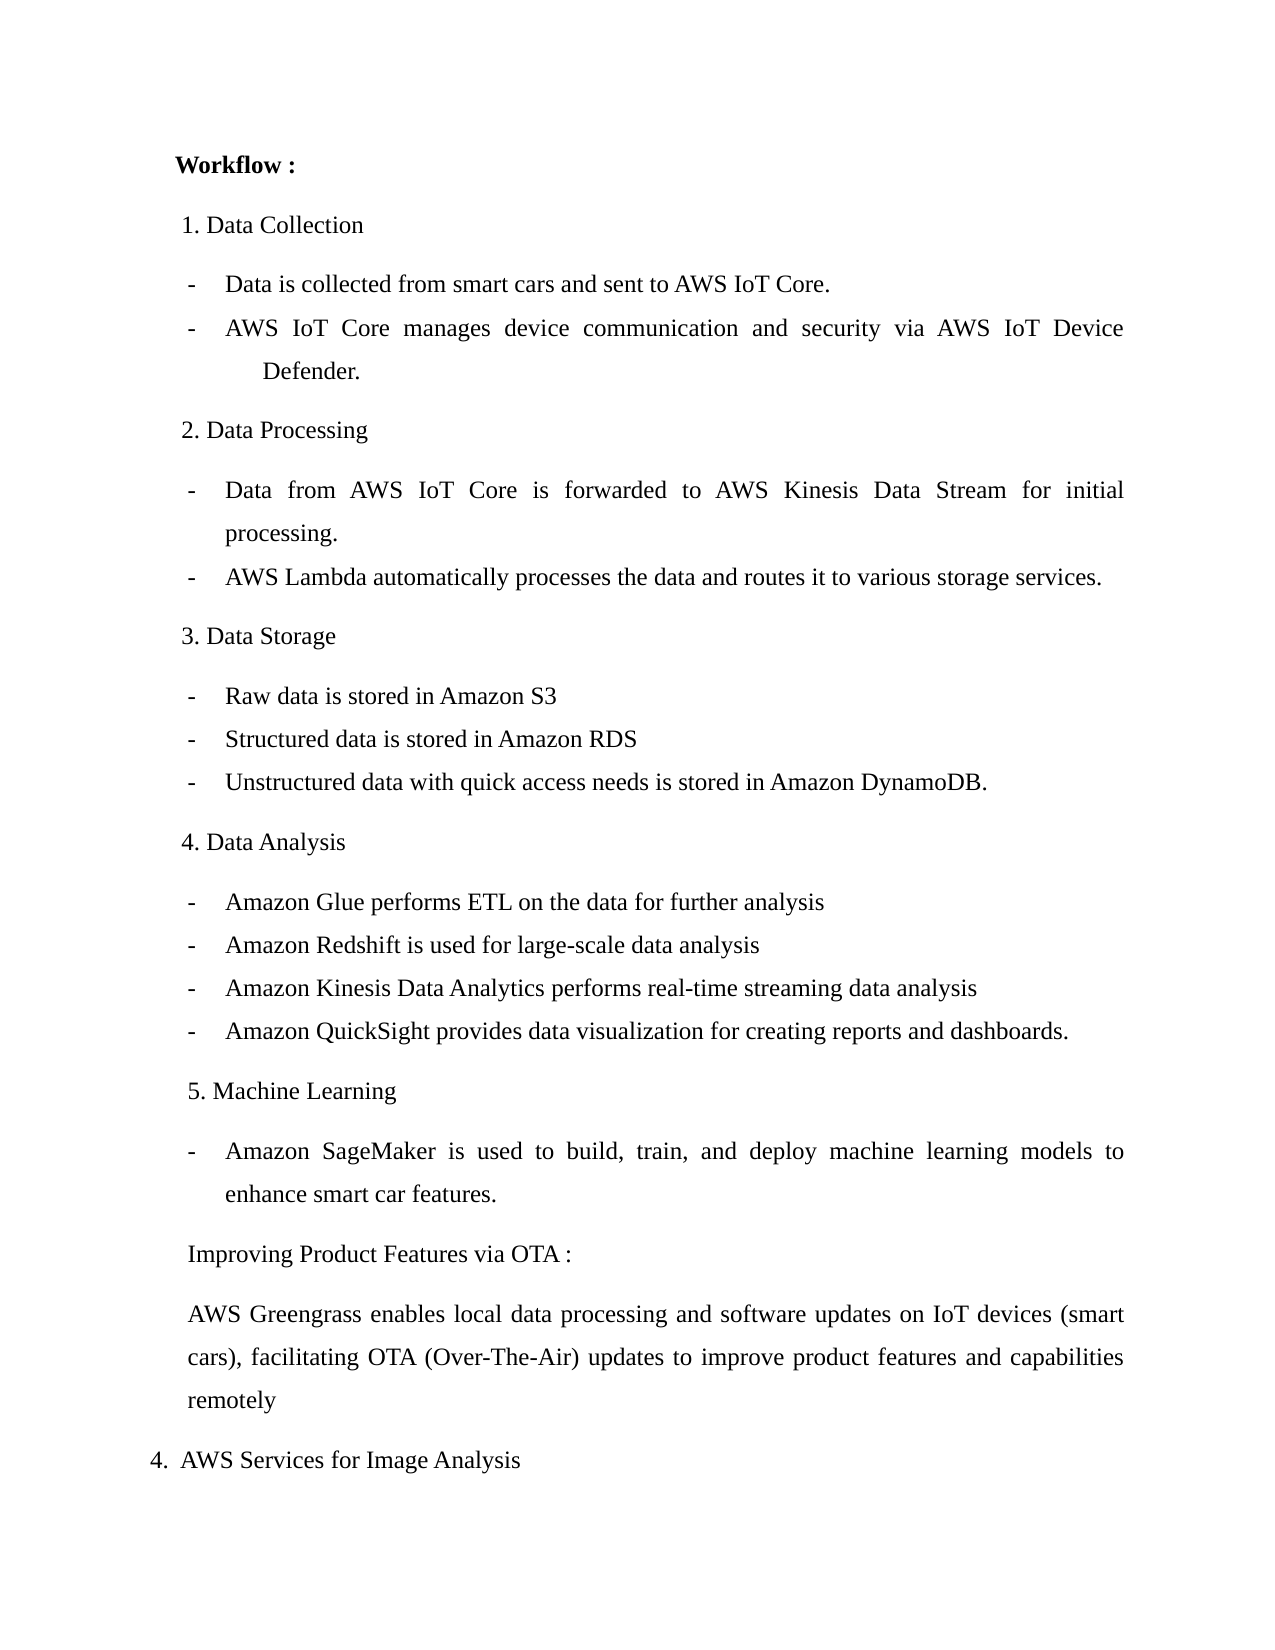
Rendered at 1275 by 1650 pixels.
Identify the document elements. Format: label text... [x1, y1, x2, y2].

list Amazon Kinesis Data Analytics performs real-time streaming data analysis [187, 973, 1125, 1002]
list Amazon Redshift is used for large-scale data analysis [187, 930, 1125, 959]
text 3. Data Storage [150, 621, 1125, 650]
list AWS IoT Core manages device communication and security via AWS IoT Device Defender. [187, 313, 1125, 384]
list Amazon SageMaker is used to build, train, and deploy machine learning models to enhance smart car features. [187, 1136, 1125, 1208]
text Improving Product Features via OTA : [150, 1239, 1125, 1268]
list Data is collected from smart cars and sent to AWS IoT Core. [187, 269, 1125, 298]
text 1. Data Collection [150, 210, 1125, 238]
text AWS Greengrass enables local data processing and software updates on IoT devices (smart cars), facilitating OTA (Over-The-Air) updates to improve product features and capabilities remotely [187, 1299, 1125, 1414]
list Amazon Glue performs ETL on the data for further analysis [187, 887, 1125, 916]
list Data from AWS IoT Core is forwarded to AWS Kinesis Data Stream for initial processing. [187, 475, 1125, 547]
list AWS Lambda automatically processes the data and routes it to various storage services. [187, 562, 1125, 590]
text 4. AWS Services for Image Analysis [150, 1445, 1125, 1473]
text 5. Machine Learning [150, 1076, 1125, 1105]
text 4. Data Analysis [150, 827, 1125, 856]
list Structured data is stored in Amazon RDS [187, 724, 1125, 753]
list Raw data is stored in Amazon S3 [187, 681, 1125, 710]
text 2. Data Processing [150, 416, 1125, 444]
text Workflow : [150, 150, 1125, 179]
list Unstructured data with quick access needs is stored in Amazon DynamoDB. [187, 767, 1125, 796]
list Amazon QuickSight provides data visualization for creating reports and dashboards. [187, 1016, 1125, 1045]
